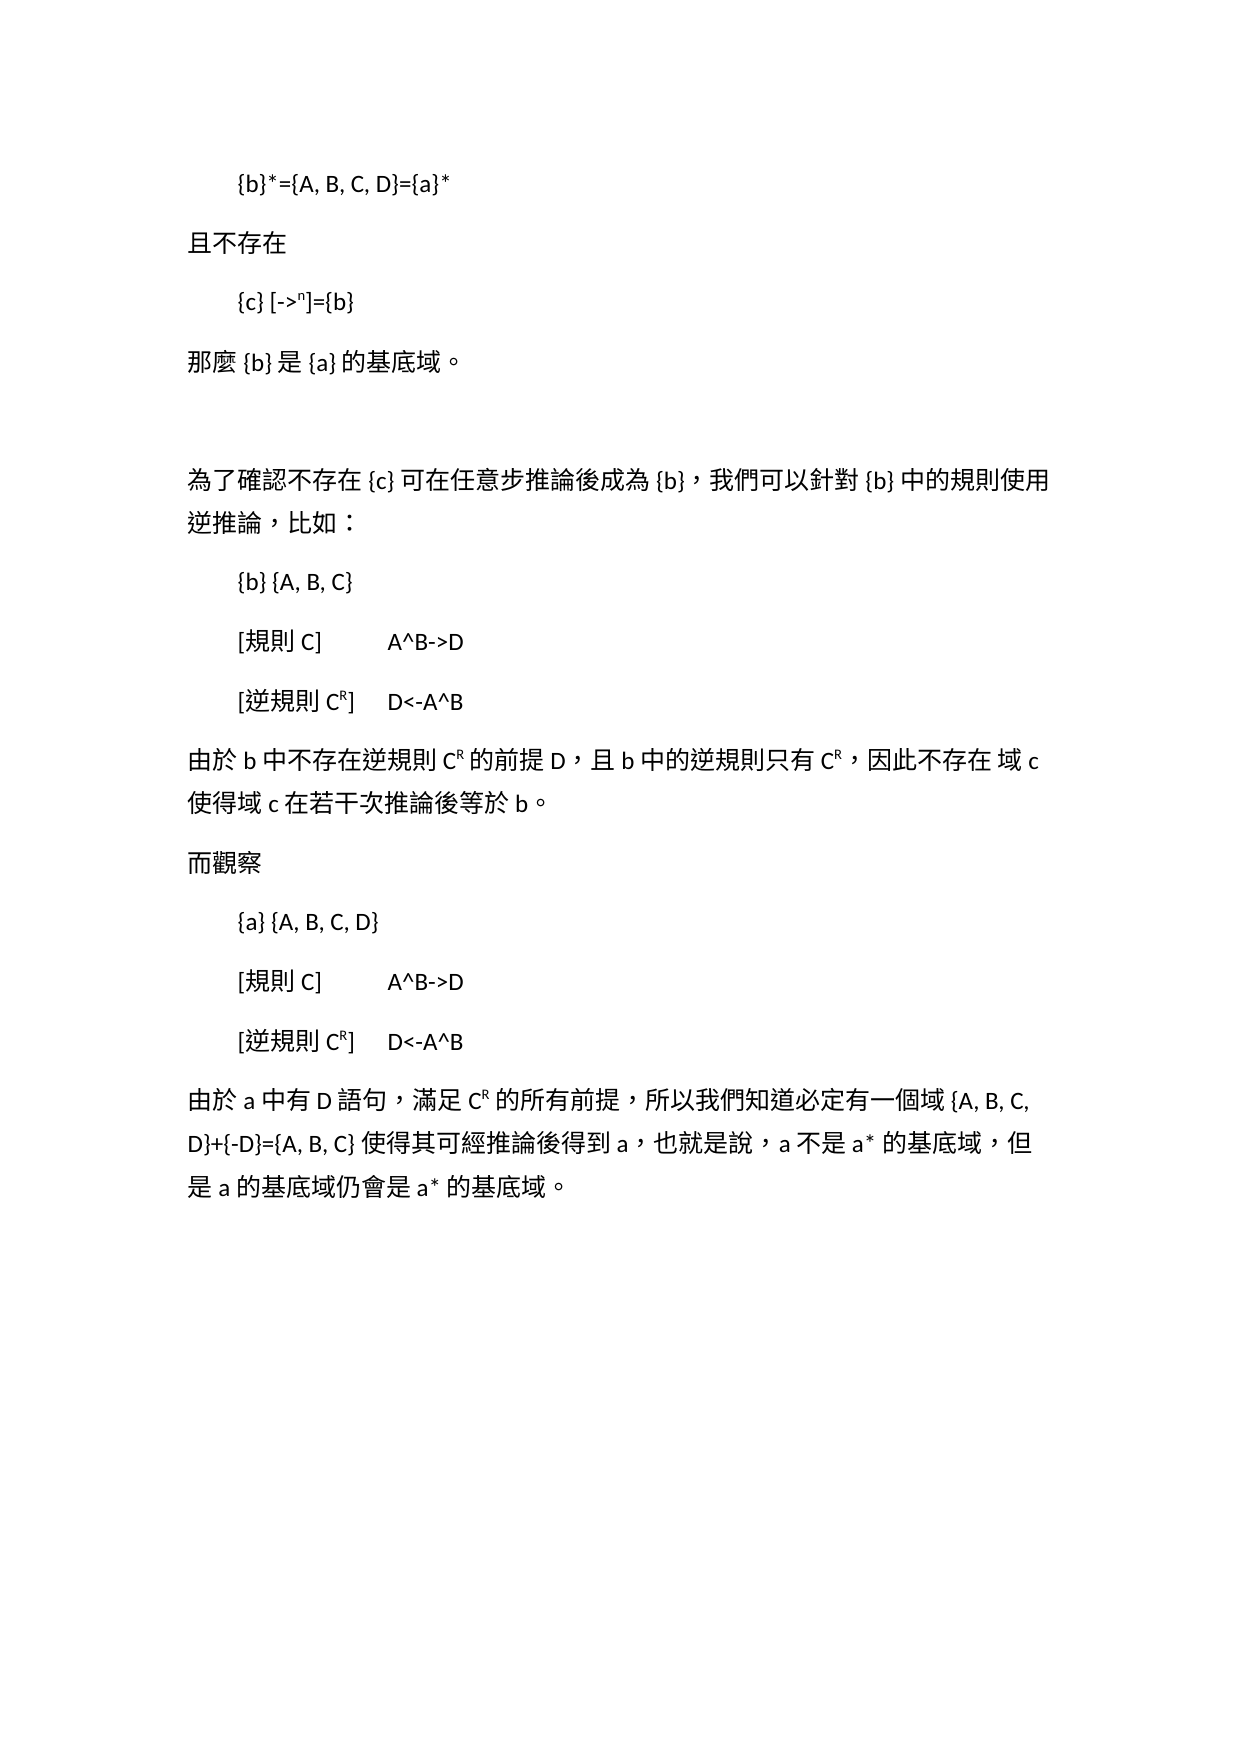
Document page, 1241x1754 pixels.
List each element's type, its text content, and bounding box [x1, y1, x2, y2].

text 而觀察 [187, 843, 1053, 880]
text 為了確認不存在 {c} 可在任意步推論後成為 {b}，我們可以針對 {b} 中的規則使用逆推論，比如： [187, 459, 1053, 540]
text 由於 a 中有 D 語句，滿足 CR 的所有前提，所以我們知道必定有一個域 {A, B, C, D}+{-D}={A, B, C} 使得其可經推論後得到 a，也就是說，a 不是 a* 的基底域，但是 a 的基底域仍會是 a* 的基底域。 [187, 1080, 1053, 1204]
text {b} {A, B, C} [187, 562, 1053, 600]
text {b}*={A, B, C, D}={a}* [187, 164, 1053, 202]
text {c} [->n]={b} [187, 283, 1053, 320]
text 且不存在 [187, 223, 1053, 261]
text 那麼 {b} 是 {a} 的基底域。 [187, 341, 1053, 379]
text [逆規則 CR] D<-A^B [187, 681, 1053, 718]
text [規則 C] A^B->D [187, 621, 1053, 658]
text 由於 b 中不存在逆規則 CR 的前提 D，且 b 中的逆規則只有 CR，因此不存在 域 c 使得域 c 在若干次推論後等於 b。 [187, 740, 1053, 821]
text [逆規則 CR] D<-A^B [187, 1021, 1053, 1058]
text [規則 C] A^B->D [187, 961, 1053, 998]
text {a} {A, B, C, D} [187, 902, 1053, 940]
